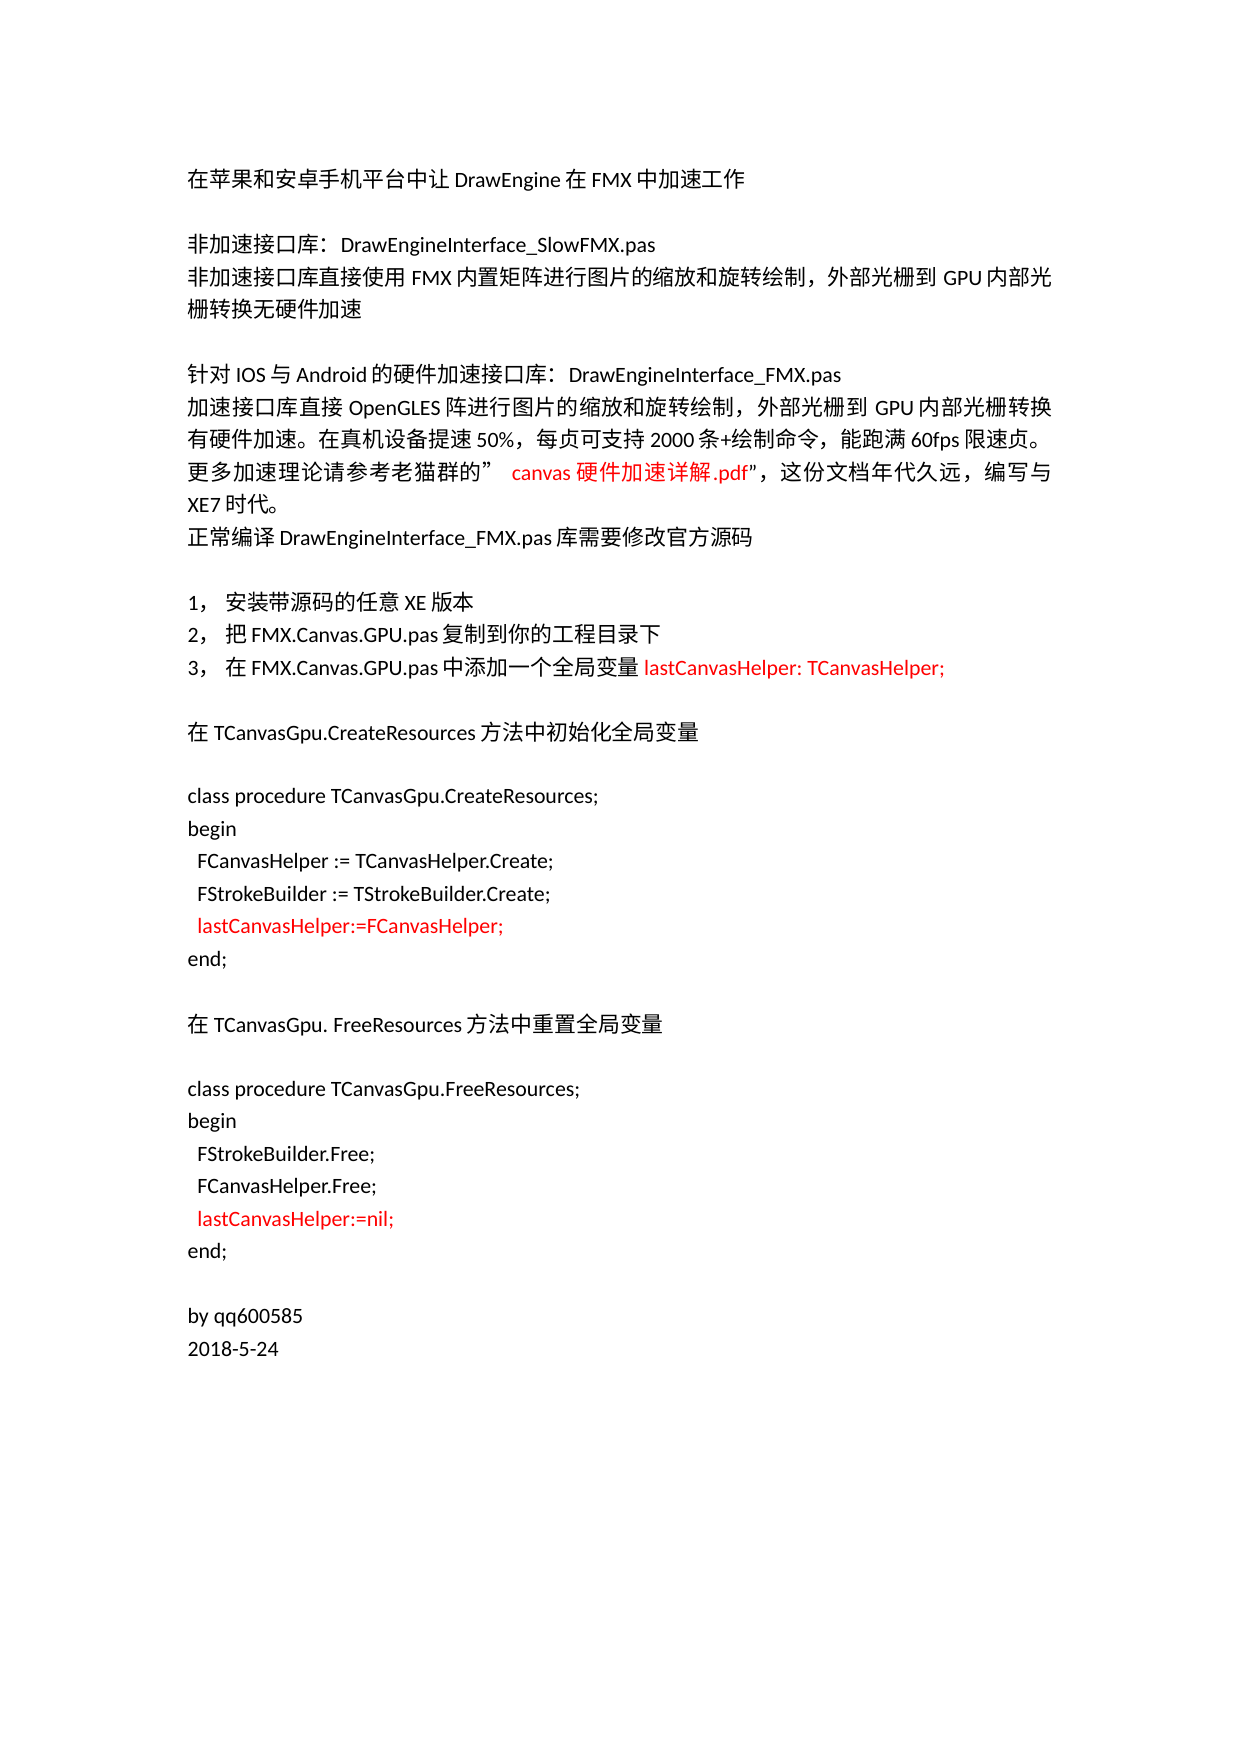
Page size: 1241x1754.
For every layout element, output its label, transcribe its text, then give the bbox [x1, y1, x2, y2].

text FStrokeBuilder := TStrokeBuilder.Create; [187, 877, 1053, 909]
text 在TCanvasGpu. FreeResources方法中重置全局变量 [187, 1007, 1053, 1039]
text 在TCanvasGpu.CreateResources方法中初始化全局变量 [187, 714, 1053, 747]
text 非加速接口库：DrawEngineInterface_SlowFMX.pas [187, 227, 1053, 259]
text class procedure TCanvasGpu.FreeResources; [187, 1072, 1053, 1104]
text 更多加速理论请参考老猫群的” canvas硬件加速详解.pdf”，这份文档年代久远，编写与XE7时代。 [187, 454, 1053, 519]
text class procedure TCanvasGpu.CreateResources; [187, 779, 1053, 812]
text lastCanvasHelper:=nil; [187, 1202, 1053, 1234]
text end; [187, 1234, 1053, 1267]
text 加速接口库直接OpenGLES阵进行图片的缩放和旋转绘制，外部光栅到GPU内部光栅转换有硬件加速。在真机设备提速50%，每贞可支持2000条+绘制命令，能跑满60fps限速贞。 [187, 389, 1053, 454]
text by qq600585 [187, 1299, 1053, 1332]
text 2018-5-24 [187, 1332, 1053, 1364]
text 在苹果和安卓手机平台中让DrawEngine在FMX中加速工作 [187, 162, 1053, 194]
list 把FMX.Canvas.GPU.pas复制到你的工程目录下 [187, 617, 1053, 649]
list 在FMX.Canvas.GPU.pas中添加一个全局变量lastCanvasHelper: TCanvasHelper; [187, 649, 1053, 682]
text FCanvasHelper := TCanvasHelper.Create; [187, 844, 1053, 877]
text FCanvasHelper.Free; [187, 1169, 1053, 1202]
text 针对IOS与Android的硬件加速接口库：DrawEngineInterface_FMX.pas [187, 357, 1053, 389]
text 非加速接口库直接使用FMX内置矩阵进行图片的缩放和旋转绘制，外部光栅到GPU内部光栅转换无硬件加速 [187, 259, 1053, 324]
text lastCanvasHelper:=FCanvasHelper; [187, 909, 1053, 942]
list 安装带源码的任意XE版本 [187, 584, 1053, 617]
text 正常编译DrawEngineInterface_FMX.pas库需要修改官方源码 [187, 519, 1053, 552]
text FStrokeBuilder.Free; [187, 1137, 1053, 1169]
text end; [187, 942, 1053, 974]
text begin [187, 812, 1053, 844]
text begin [187, 1104, 1053, 1137]
